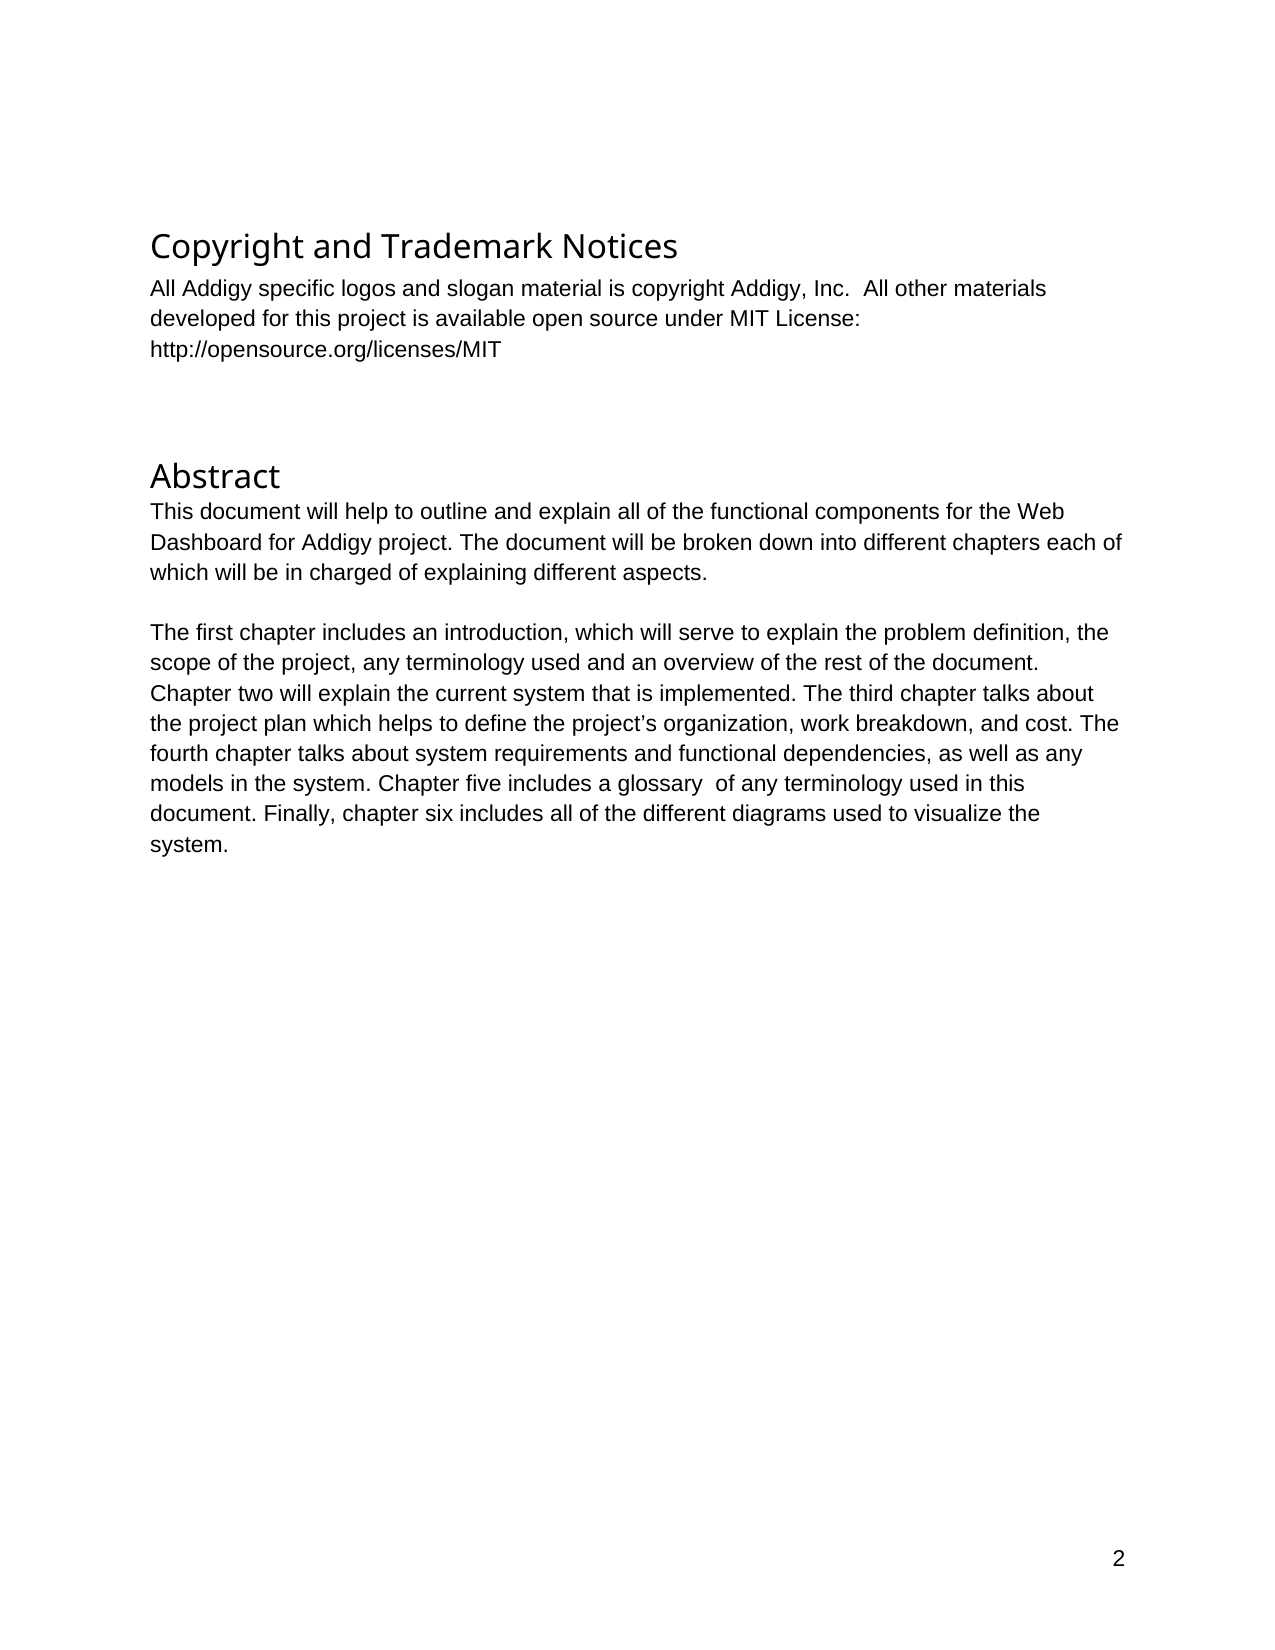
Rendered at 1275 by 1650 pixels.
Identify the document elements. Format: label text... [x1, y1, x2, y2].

text This document will help to outline and explain all of the functional components for the Web Dashboard for Addigy project. The document will be broken down into different chapters each of which will be in charged of explaining different aspects. [150, 498, 1125, 585]
subtitle Copyright and Trademark Notices [150, 223, 1125, 268]
subtitle Abstract [150, 453, 1125, 498]
text The first chapter includes an introduction, which will serve to explain the problem definition, the scope of the project, any terminology used and an overview of the rest of the document. Chapter two will explain the current system that is implemented. The third chapter talks about the project plan which helps to define the project’s organization, work breakdown, and cost. The fourth chapter talks about system requirements and functional dependencies, as well as any models in the system. Chapter five includes a glossary of any terminology used in this document. Finally, chapter six includes all of the different diagrams used to visualize the system. [150, 619, 1125, 857]
text All Addigy specific logos and slogan material is copyright Addigy, Inc. All other materials developed for this project is available open source under MIT License: [150, 275, 1125, 332]
text http://opensource.org/licenses/MIT [150, 336, 1125, 362]
